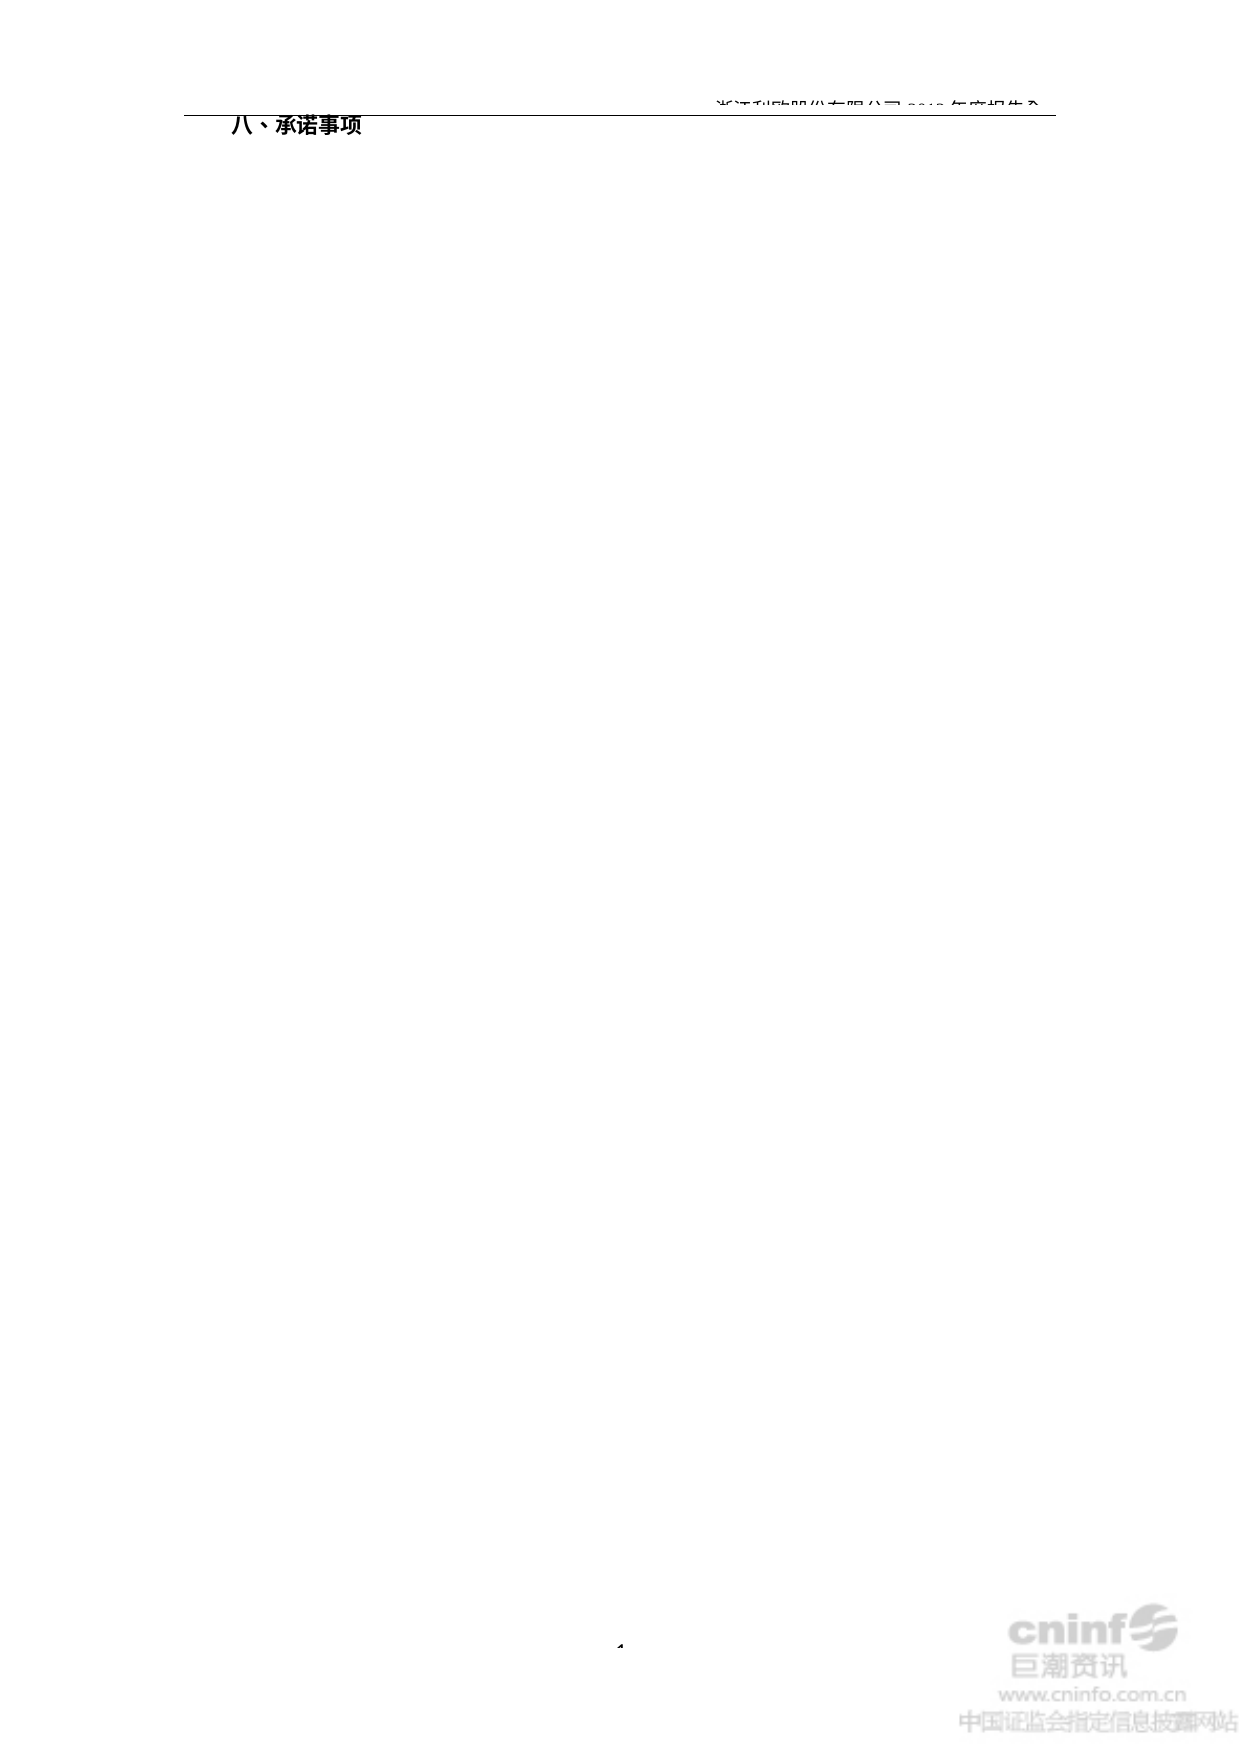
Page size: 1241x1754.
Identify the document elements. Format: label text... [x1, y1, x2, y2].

picture [958, 1593, 1241, 1754]
subtitle 八、承诺事项 [231, 110, 1077, 140]
